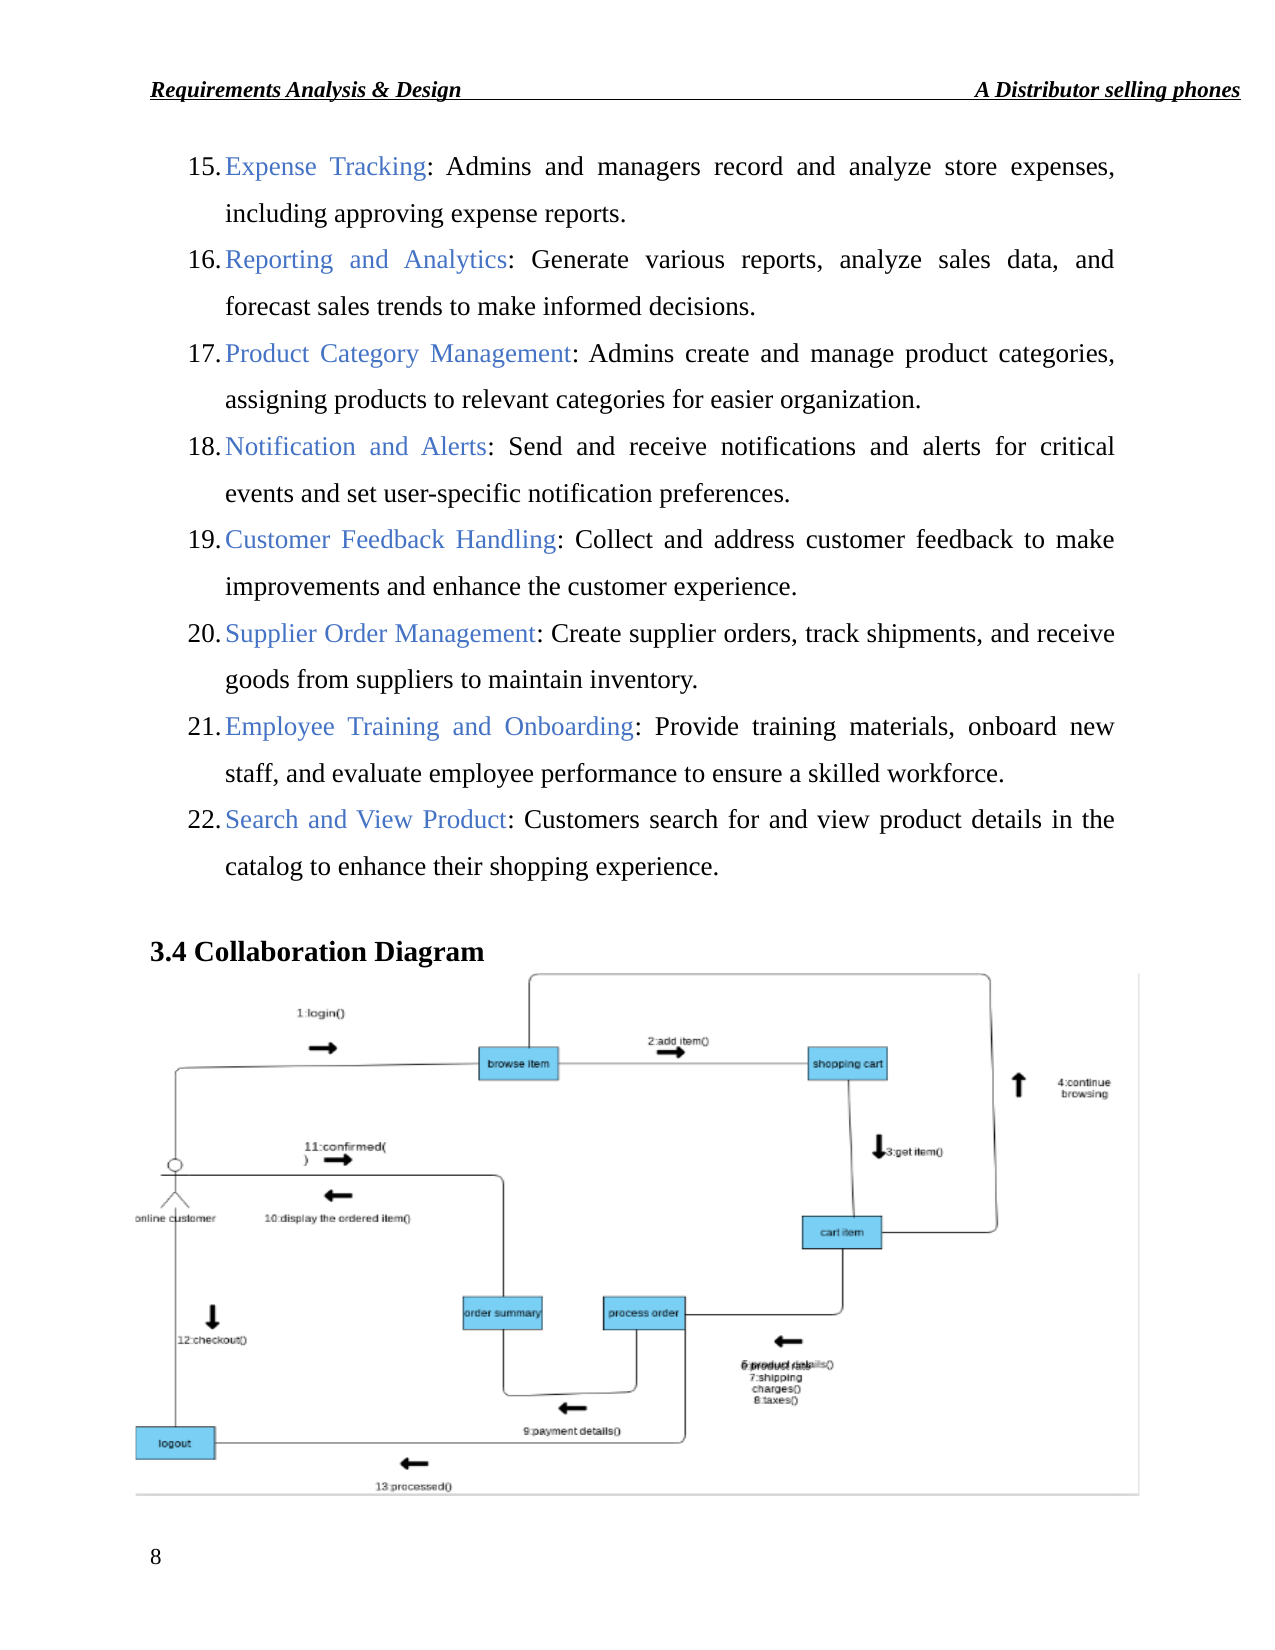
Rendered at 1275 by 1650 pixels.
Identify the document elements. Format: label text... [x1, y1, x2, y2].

list Product Category Management: Admins create and manage product categories, assigning products to relevant categories for easier organization. [187, 337, 1116, 414]
text 3.4 Collaboration Diagram [150, 934, 1116, 967]
list Notification and Alerts: Send and receive notifications and alerts for critical events and set user-specific notification preferences. [187, 430, 1116, 508]
list Customer Feedback Handling: Collect and address customer feedback to make improvements and enhance the customer experience. [187, 523, 1116, 601]
list Employee Training and Onboarding: Provide training materials, onboard new staff, and evaluate employee performance to ensure a skilled workforce. [187, 710, 1116, 788]
list Reporting and Analytics: Generate various reports, analyze sales data, and forecast sales trends to make informed decisions. [187, 243, 1116, 321]
list Expense Tracking: Admins and managers record and analyze store expenses, including approving expense reports. [187, 150, 1116, 228]
picture [135, 973, 1140, 1496]
list Search and View Product: Customers search for and view product details in the catalog to enhance their shopping experience. [187, 803, 1116, 881]
list Supplier Order Management: Create supplier orders, track shipments, and receive goods from suppliers to maintain inventory. [187, 617, 1116, 694]
